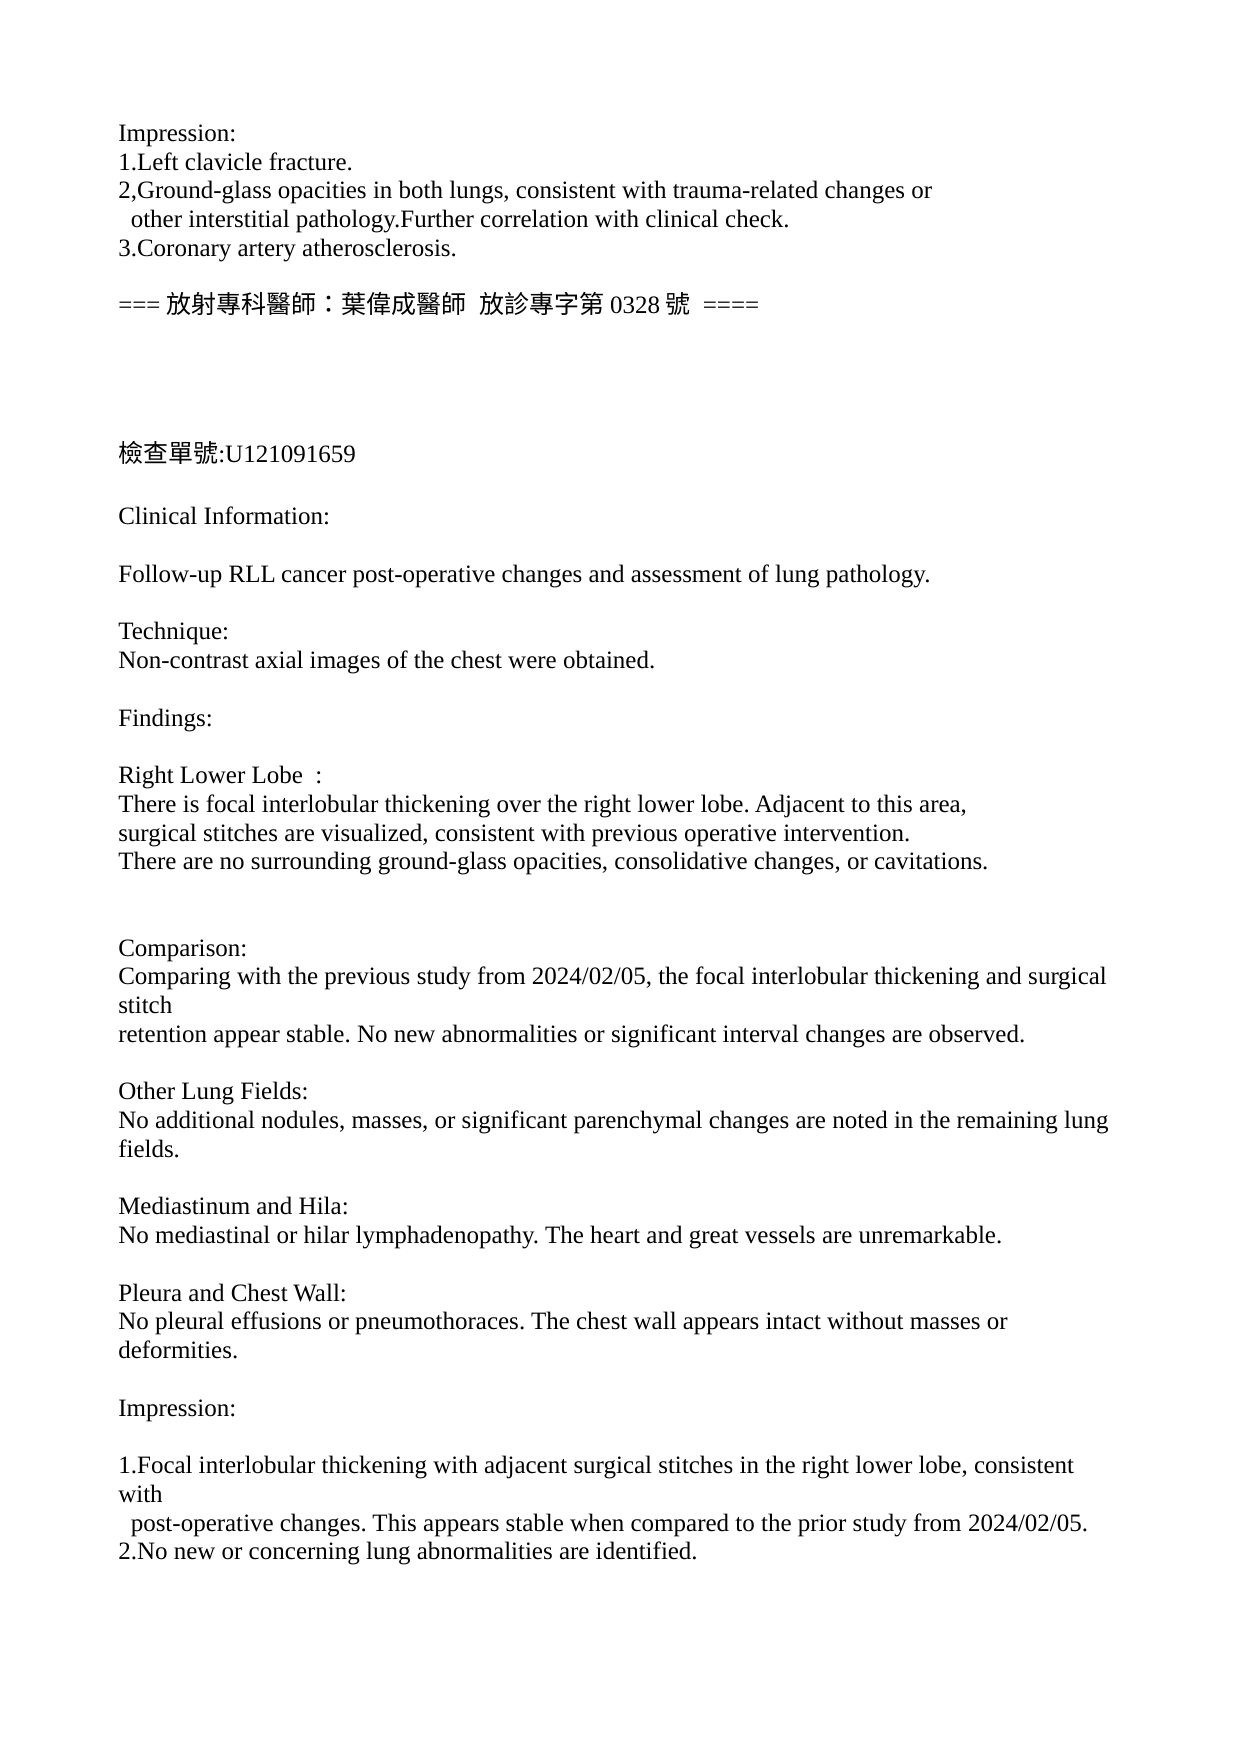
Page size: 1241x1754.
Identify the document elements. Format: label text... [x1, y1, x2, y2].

text Mediastinum and Hila: [118, 1191, 1122, 1220]
text Findings: [118, 703, 1122, 731]
text 1.Focal interlobular thickening with adjacent surgical stitches in the right lower lobe, consistent with [118, 1450, 1122, 1508]
text post-operative changes. This appears stable when compared to the prior study from 2024/02/05. [118, 1508, 1122, 1536]
text No additional nodules, masses, or significant parenchymal changes are noted in the remaining lung fields. [118, 1105, 1122, 1163]
text 1.Left clavicle fracture. [118, 147, 1122, 176]
text Technique: [118, 616, 1122, 645]
text 3.Coronary artery atherosclerosis. [118, 233, 1122, 262]
text Non-contrast axial images of the chest were obtained. [118, 645, 1122, 674]
text 2,Ground-glass opacities in both lungs, consistent with trauma-related changes or [118, 176, 1122, 204]
text === 放射專科醫師：葉偉成醫師 放診專字第0328號 ==== [118, 291, 1122, 324]
text Impression: [118, 1393, 1122, 1421]
text Comparison: [118, 933, 1122, 961]
text Clinical Information: [118, 501, 1122, 530]
text Follow-up RLL cancer post-operative changes and assessment of lung pathology. [118, 559, 1122, 588]
text Pleura and Chest Wall: [118, 1278, 1122, 1306]
text Comparing with the previous study from 2024/02/05, the focal interlobular thickening and surgical stitch [118, 961, 1122, 1019]
text There is focal interlobular thickening over the right lower lobe. Adjacent to this area, [118, 789, 1122, 818]
text surgical stitches are visualized, consistent with previous operative intervention. [118, 818, 1122, 846]
text No mediastinal or hilar lymphadenopathy. The heart and great vessels are unremarkable. [118, 1220, 1122, 1249]
text retention appear stable. No new abnormalities or significant interval changes are observed. [118, 1019, 1122, 1048]
text 2.No new or concerning lung abnormalities are identified. [118, 1536, 1122, 1565]
text other interstitial pathology.Further correlation with clinical check. [118, 204, 1122, 233]
text Other Lung Fields: [118, 1076, 1122, 1105]
text There are no surrounding ground-glass opacities, consolidative changes, or cavitations. [118, 846, 1122, 875]
text No pleural effusions or pneumothoraces. The chest wall appears intact without masses or deformities. [118, 1306, 1122, 1364]
text Impression: [118, 118, 1122, 147]
text 檢查單號:U121091659 [118, 439, 1122, 473]
text Right Lower Lobe : [118, 760, 1122, 789]
